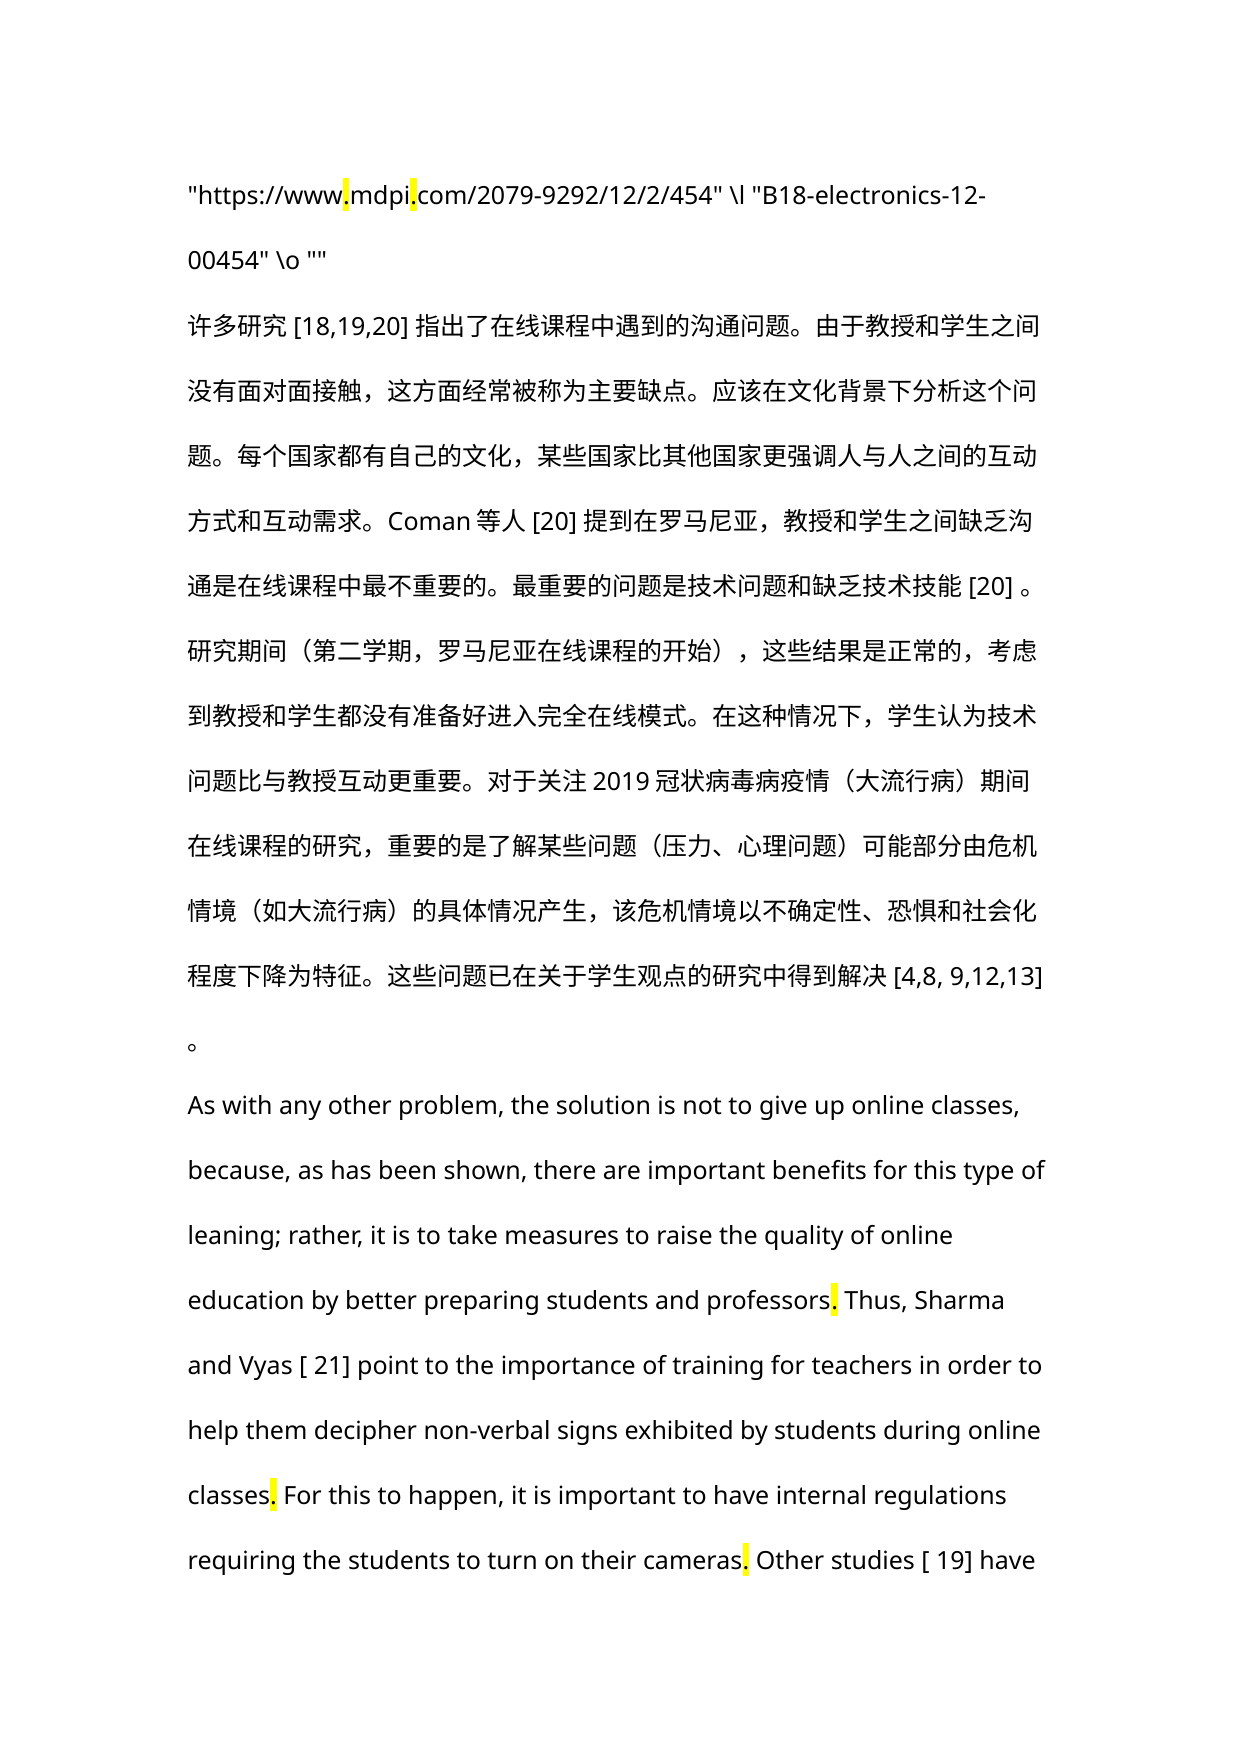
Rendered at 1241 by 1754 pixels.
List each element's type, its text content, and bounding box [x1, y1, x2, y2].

text 许多研究 [18,19,20] 指出了在线课程中遇到的沟通问题。由于教授和学生之间没有面对面接触，这方面经常被称为主要缺点。应该在文化背景下分析这个问题。每个国家都有自己的文化，某些国家比其他国家更强调人与人之间的互动方式和互动需求。Coman等人 [20] 提到在罗马尼亚，教授和学生之间缺乏沟通是在线课程中最不重要的。最重要的问题是技术问题和缺乏技术技能 [20] 。研究期间（第二学期，罗马尼亚在线课程的开始），这些结果是正常的，考虑到教授和学生都没有准备好进入完全在线模式。在这种情况下，学生认为技术问题比与教授互动更重要。对于关注2019冠状病毒病疫情（大流行病）期间在线课程的研究，重要的是了解某些问题（压力、心理问题）可能部分由危机情境（如大流行病）的具体情况产生，该危机情境以不确定性、恐惧和社会化程度下降为特征。这些问题已在关于学生观点的研究中得到解决 [4,8, 9,12,13] 。 [187, 292, 1053, 1072]
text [187, 162, 1053, 292]
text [187, 1072, 1053, 1592]
